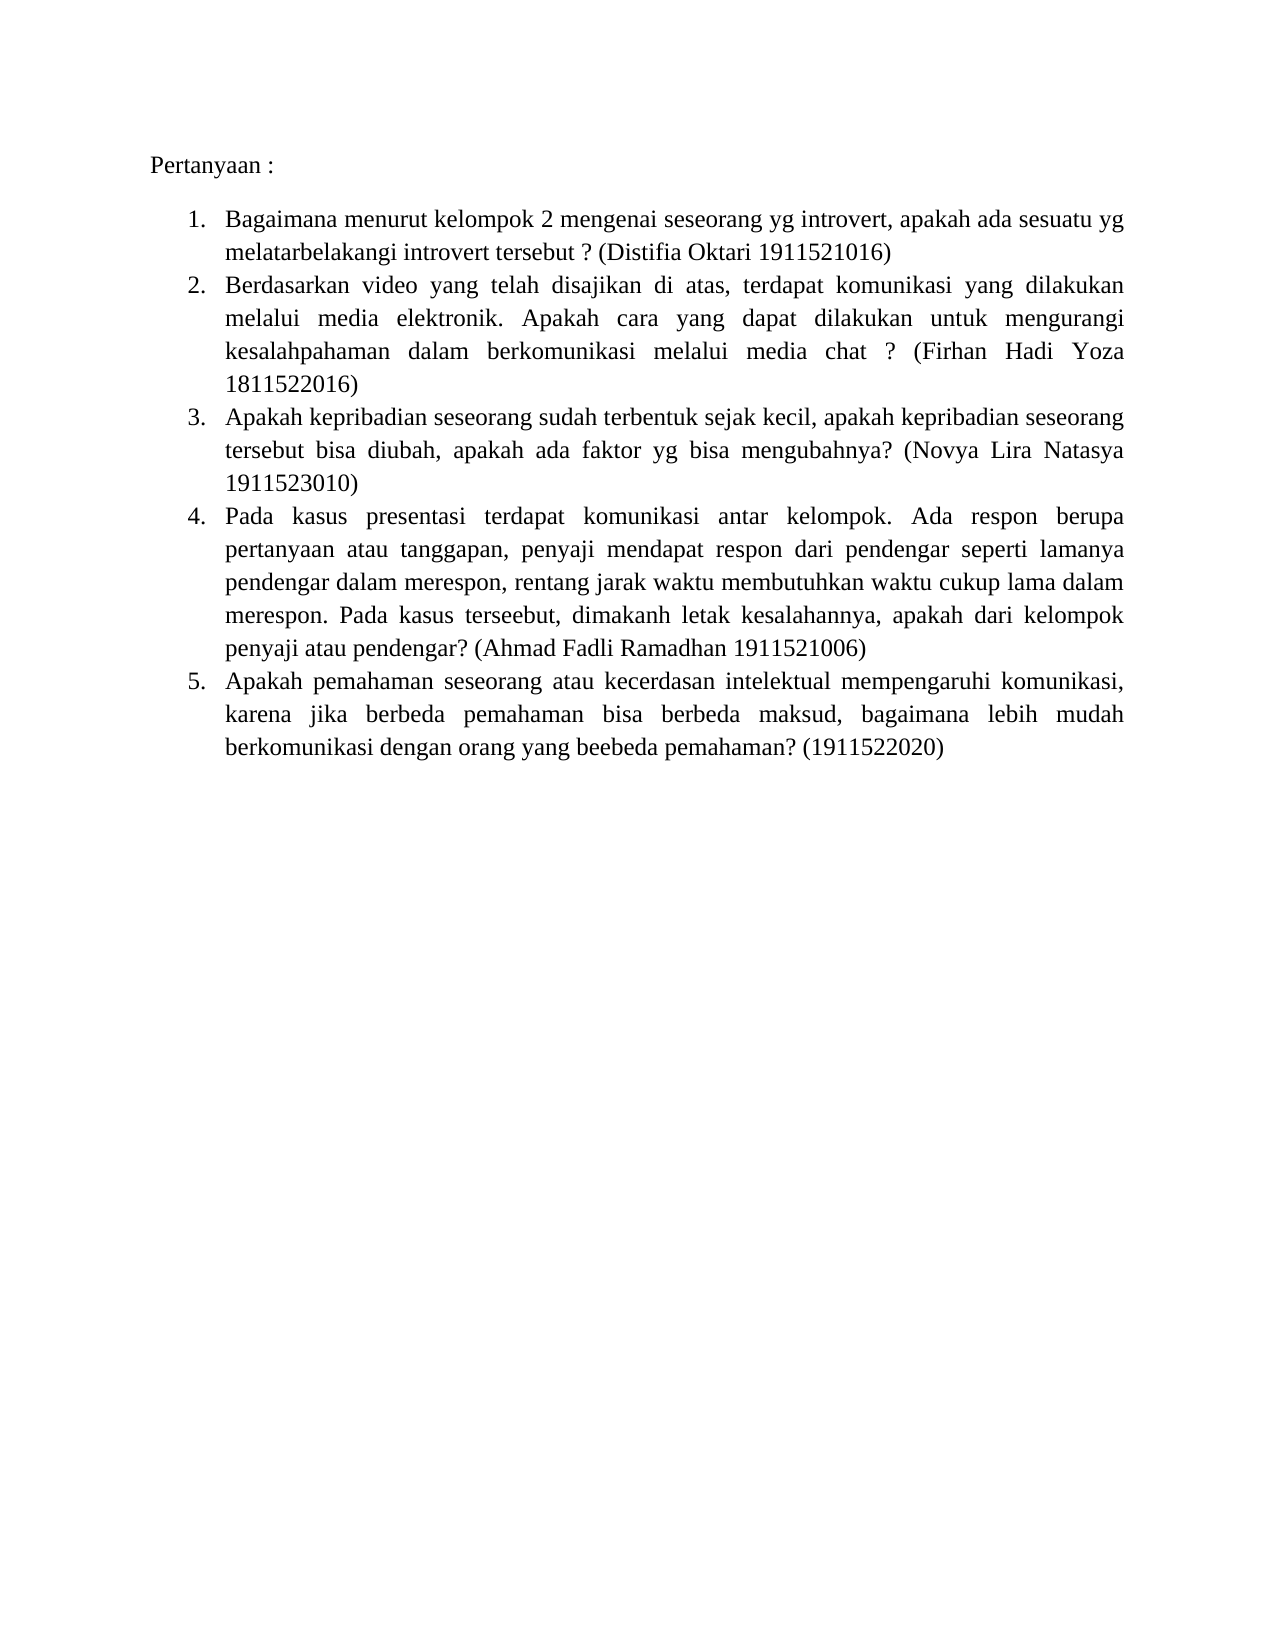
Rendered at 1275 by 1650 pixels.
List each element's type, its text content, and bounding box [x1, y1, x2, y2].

list Apakah pemahaman seseorang atau kecerdasan intelektual mempengaruhi komunikasi, karena jika berbeda pemahaman bisa berbeda maksud, bagaimana lebih mudah berkomunikasi dengan orang yang beebeda pemahaman? (1911522020) [187, 666, 1125, 761]
list Pada kasus presentasi terdapat komunikasi antar kelompok. Ada respon berupa pertanyaan atau tanggapan, penyaji mendapat respon dari pendengar seperti lamanya pendengar dalam merespon, rentang jarak waktu membutuhkan waktu cukup lama dalam merespon. Pada kasus terseebut, dimakanh letak kesalahannya, apakah dari kelompok penyaji atau pendengar? (Ahmad Fadli Ramadhan 1911521006) [187, 501, 1125, 662]
text Pertanyaan : [150, 150, 1125, 179]
list Bagaimana menurut kelompok 2 mengenai seseorang yg introvert, apakah ada sesuatu yg melatarbelakangi introvert tersebut ? (Distifia Oktari 1911521016) [187, 204, 1125, 266]
list Berdasarkan video yang telah disajikan di atas, terdapat komunikasi yang dilakukan melalui media elektronik. Apakah cara yang dapat dilakukan untuk mengurangi kesalahpahaman dalam berkomunikasi melalui media chat ? (Firhan Hadi Yoza 1811522016) [187, 270, 1125, 398]
list Apakah kepribadian seseorang sudah terbentuk sejak kecil, apakah kepribadian seseorang tersebut bisa diubah, apakah ada faktor yg bisa mengubahnya? (Novya Lira Natasya 1911523010) [187, 402, 1125, 497]
